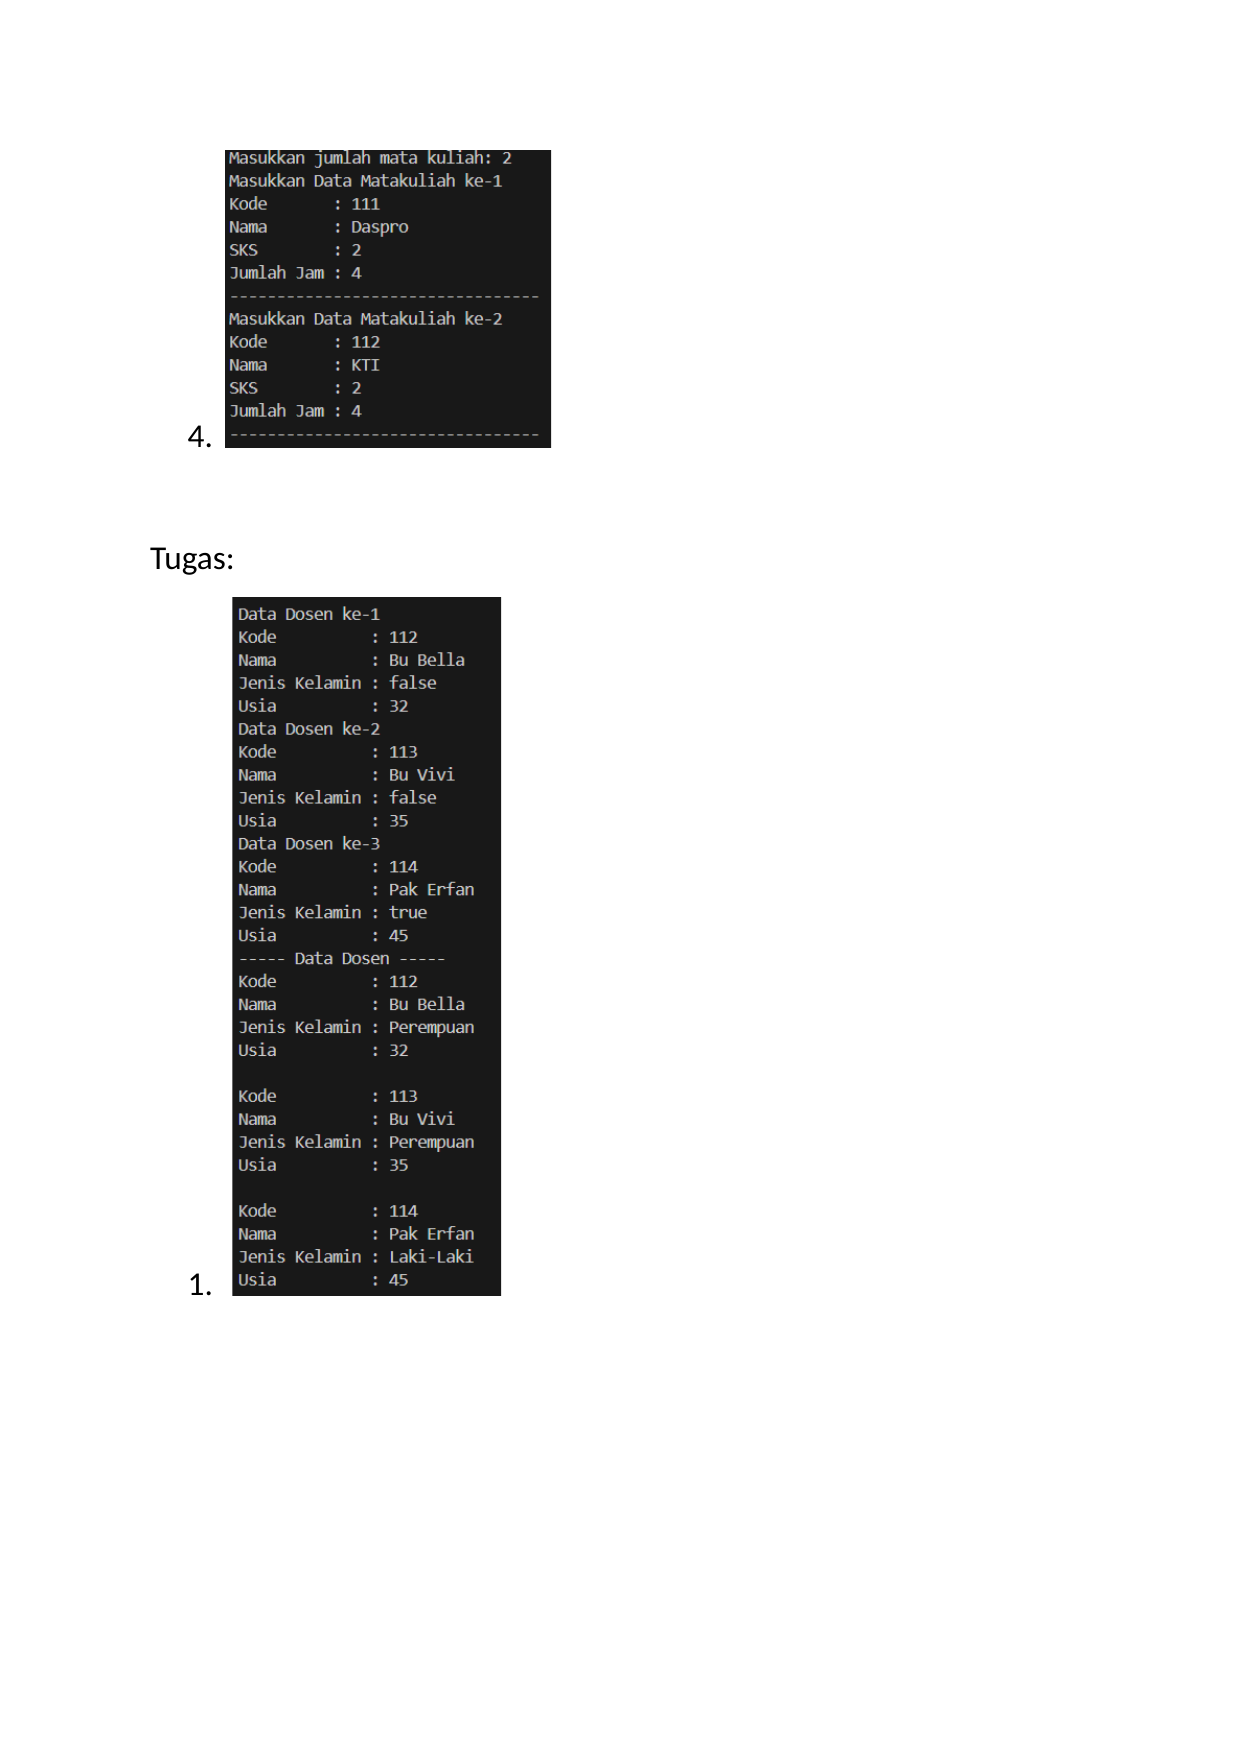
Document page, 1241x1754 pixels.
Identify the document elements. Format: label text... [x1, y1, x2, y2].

picture [232, 597, 502, 1296]
picture [225, 150, 552, 448]
text Tugas: [150, 537, 1090, 577]
